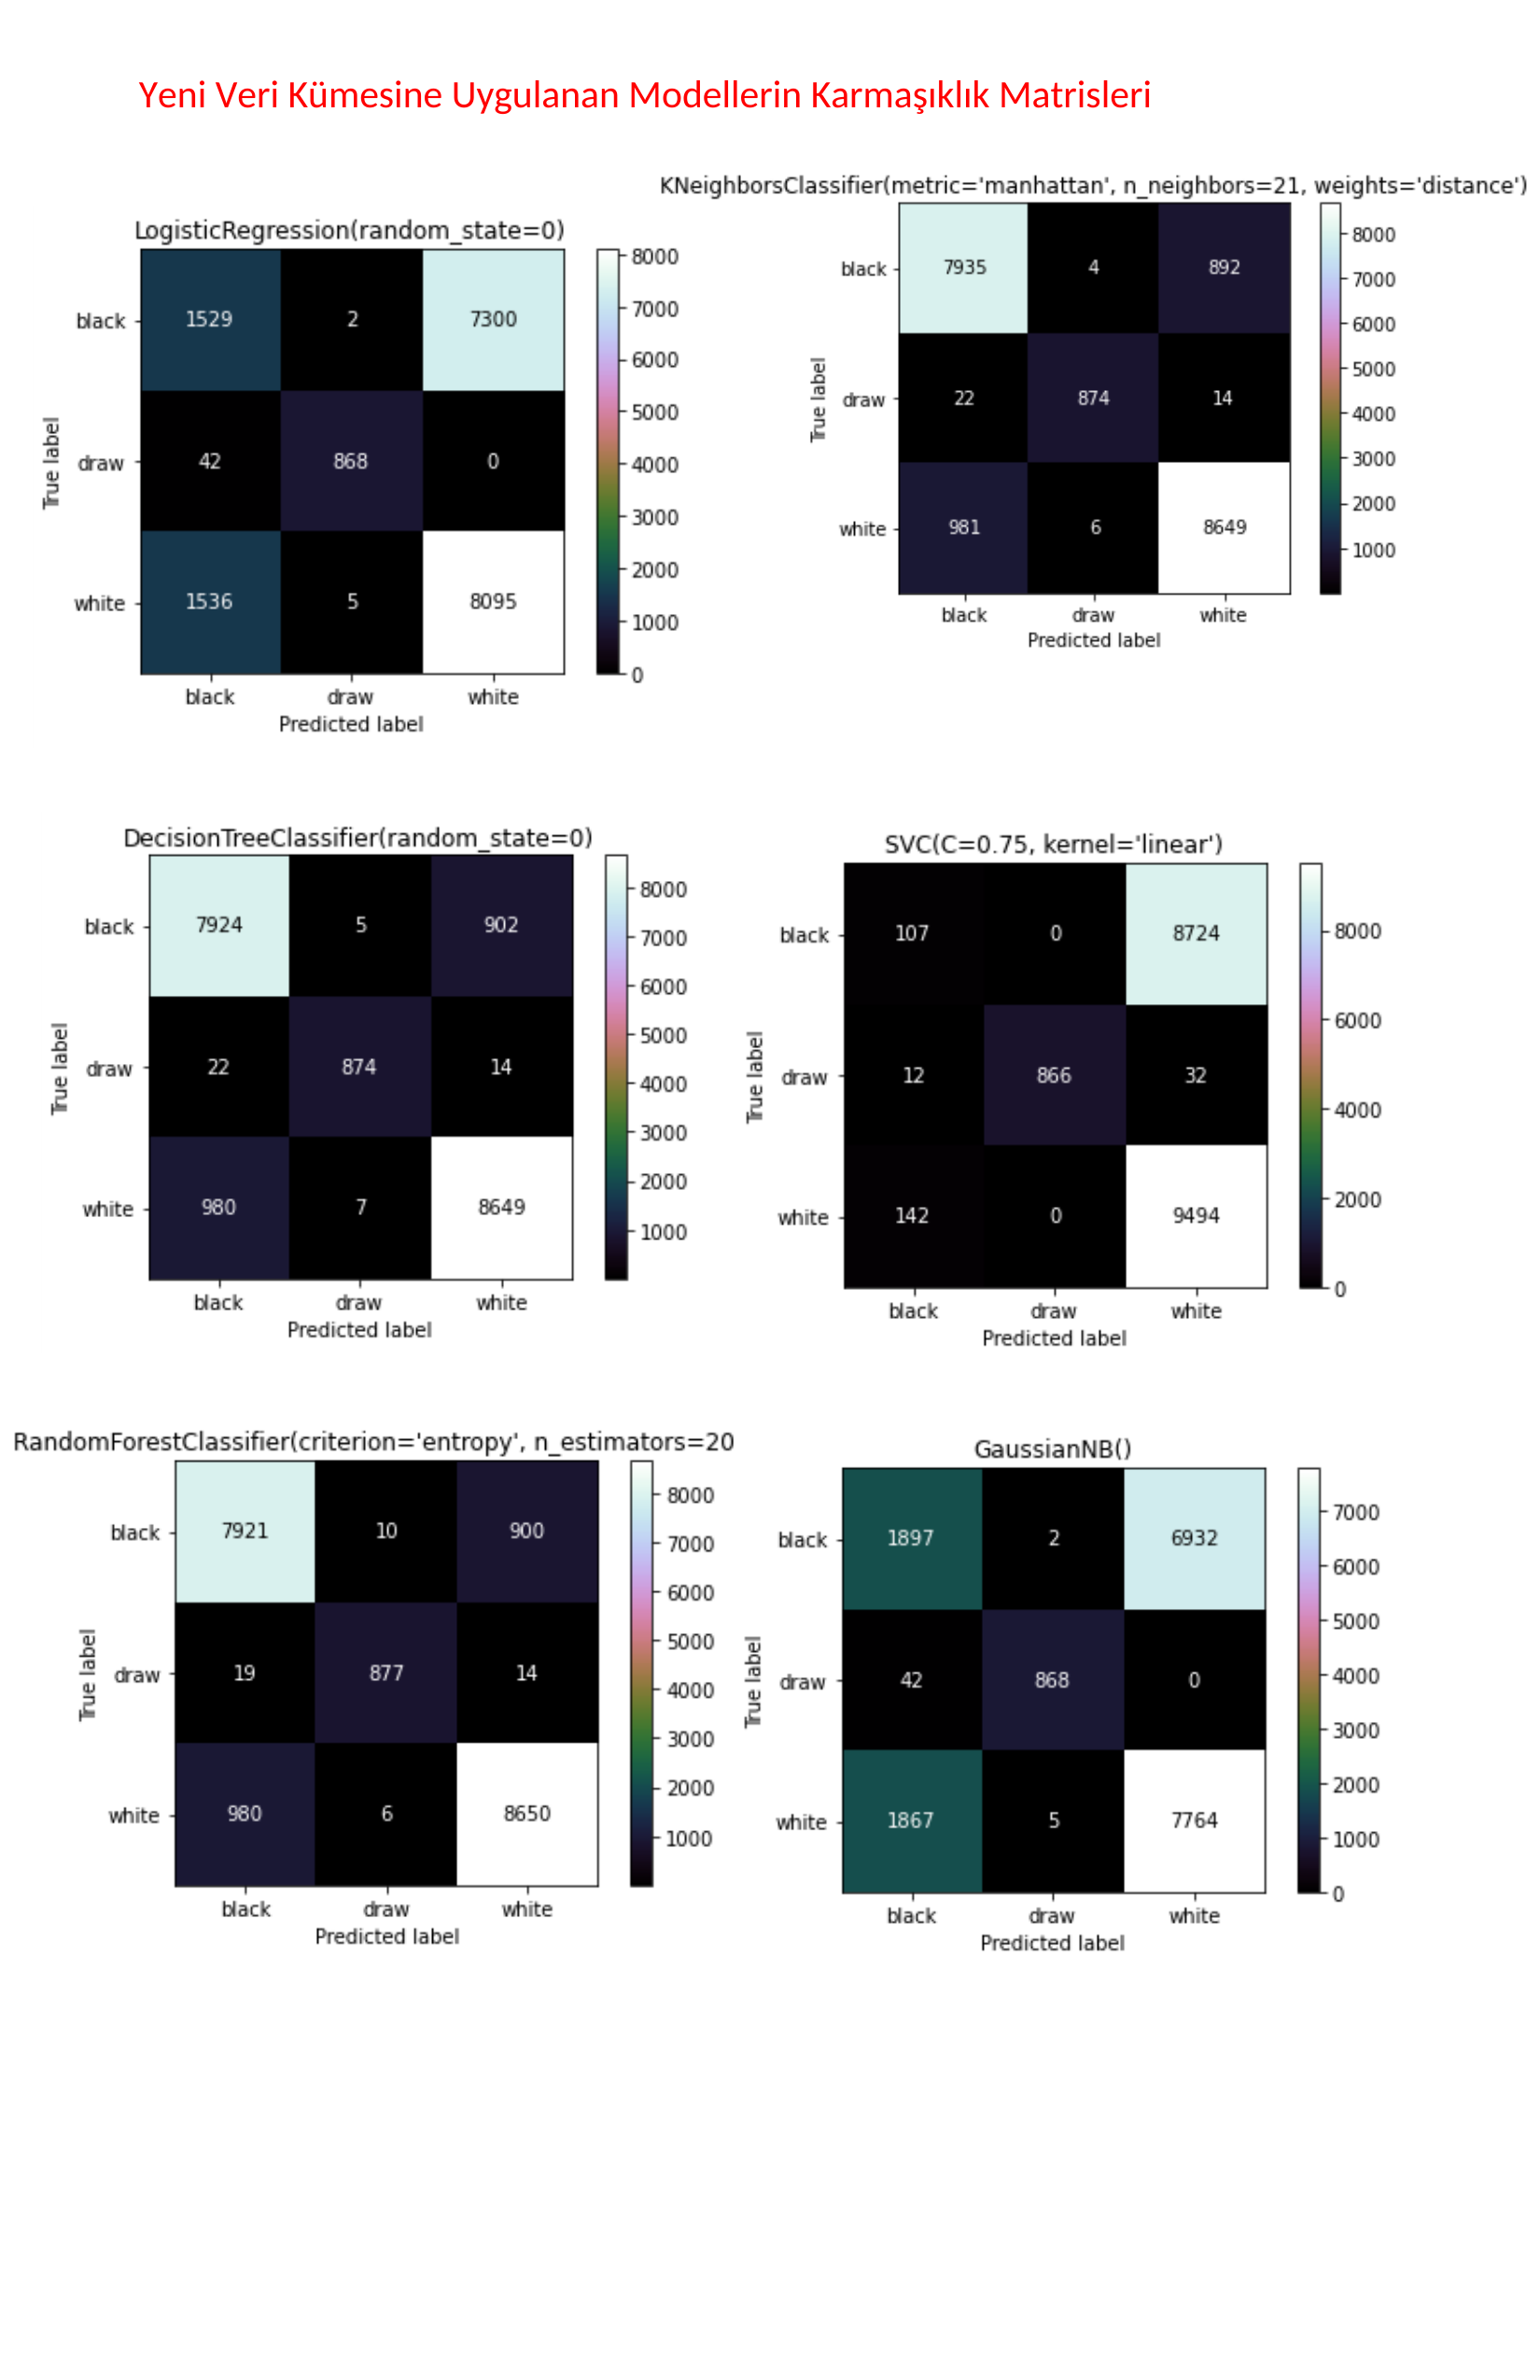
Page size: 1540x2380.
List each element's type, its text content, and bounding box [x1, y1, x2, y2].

picture [40, 812, 703, 1353]
picture [32, 163, 1540, 748]
text Yeni Veri Kümesine Uygulanan Modellerin Karmaşıklık Matrisleri [139, 70, 1470, 118]
picture [735, 820, 1397, 1362]
picture [0, 1419, 1395, 1967]
